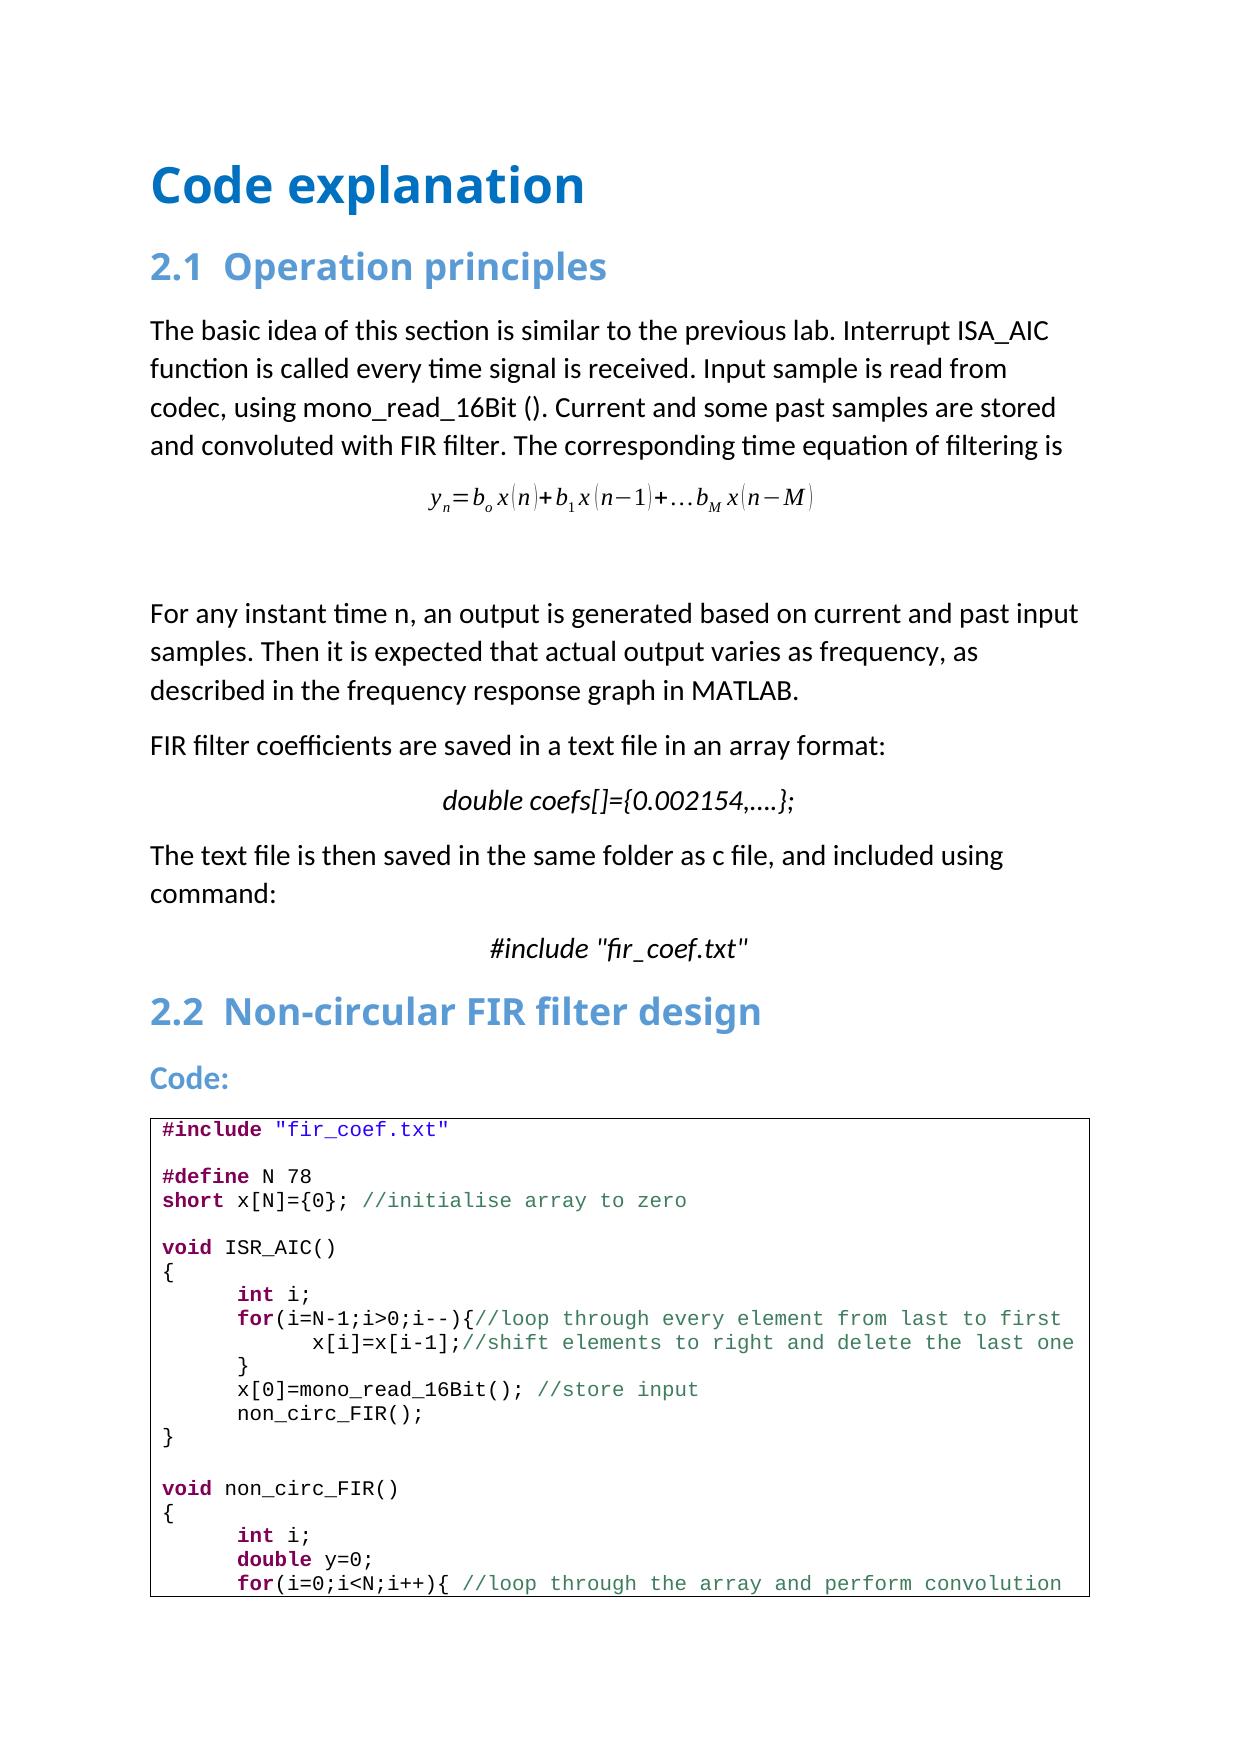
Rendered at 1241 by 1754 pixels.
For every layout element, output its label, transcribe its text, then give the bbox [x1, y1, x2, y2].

text FIR filter coefficients are saved in a text file in an array format: [150, 727, 1090, 762]
text 2.2 Non-circular FIR filter design [150, 986, 1090, 1037]
text double coefs[]={0.002154,….}; [150, 782, 1090, 817]
text Code: [150, 1057, 1090, 1098]
text The text file is then saved in the same folder as c file, and included using command: [150, 837, 1090, 911]
text For any instant time n, an output is generated based on current and past input samples. Then it is expected that actual output varies as frequency, as described in the frequency response graph in MATLAB. [150, 595, 1090, 707]
text #include "fir_coef.txt" [150, 930, 1090, 966]
text The basic idea of this section is similar to the previous lab. Interrupt ISA_AIC function is called every time signal is received. Input sample is read from codec, using mono_read_16Bit (). Current and some past samples are stored and convoluted with FIR filter. The corresponding time equation of filtering is [150, 312, 1090, 463]
text Code explanation [150, 150, 1090, 218]
text 2.1 Operation principles [150, 240, 1090, 291]
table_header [151, 1119, 1089, 1596]
